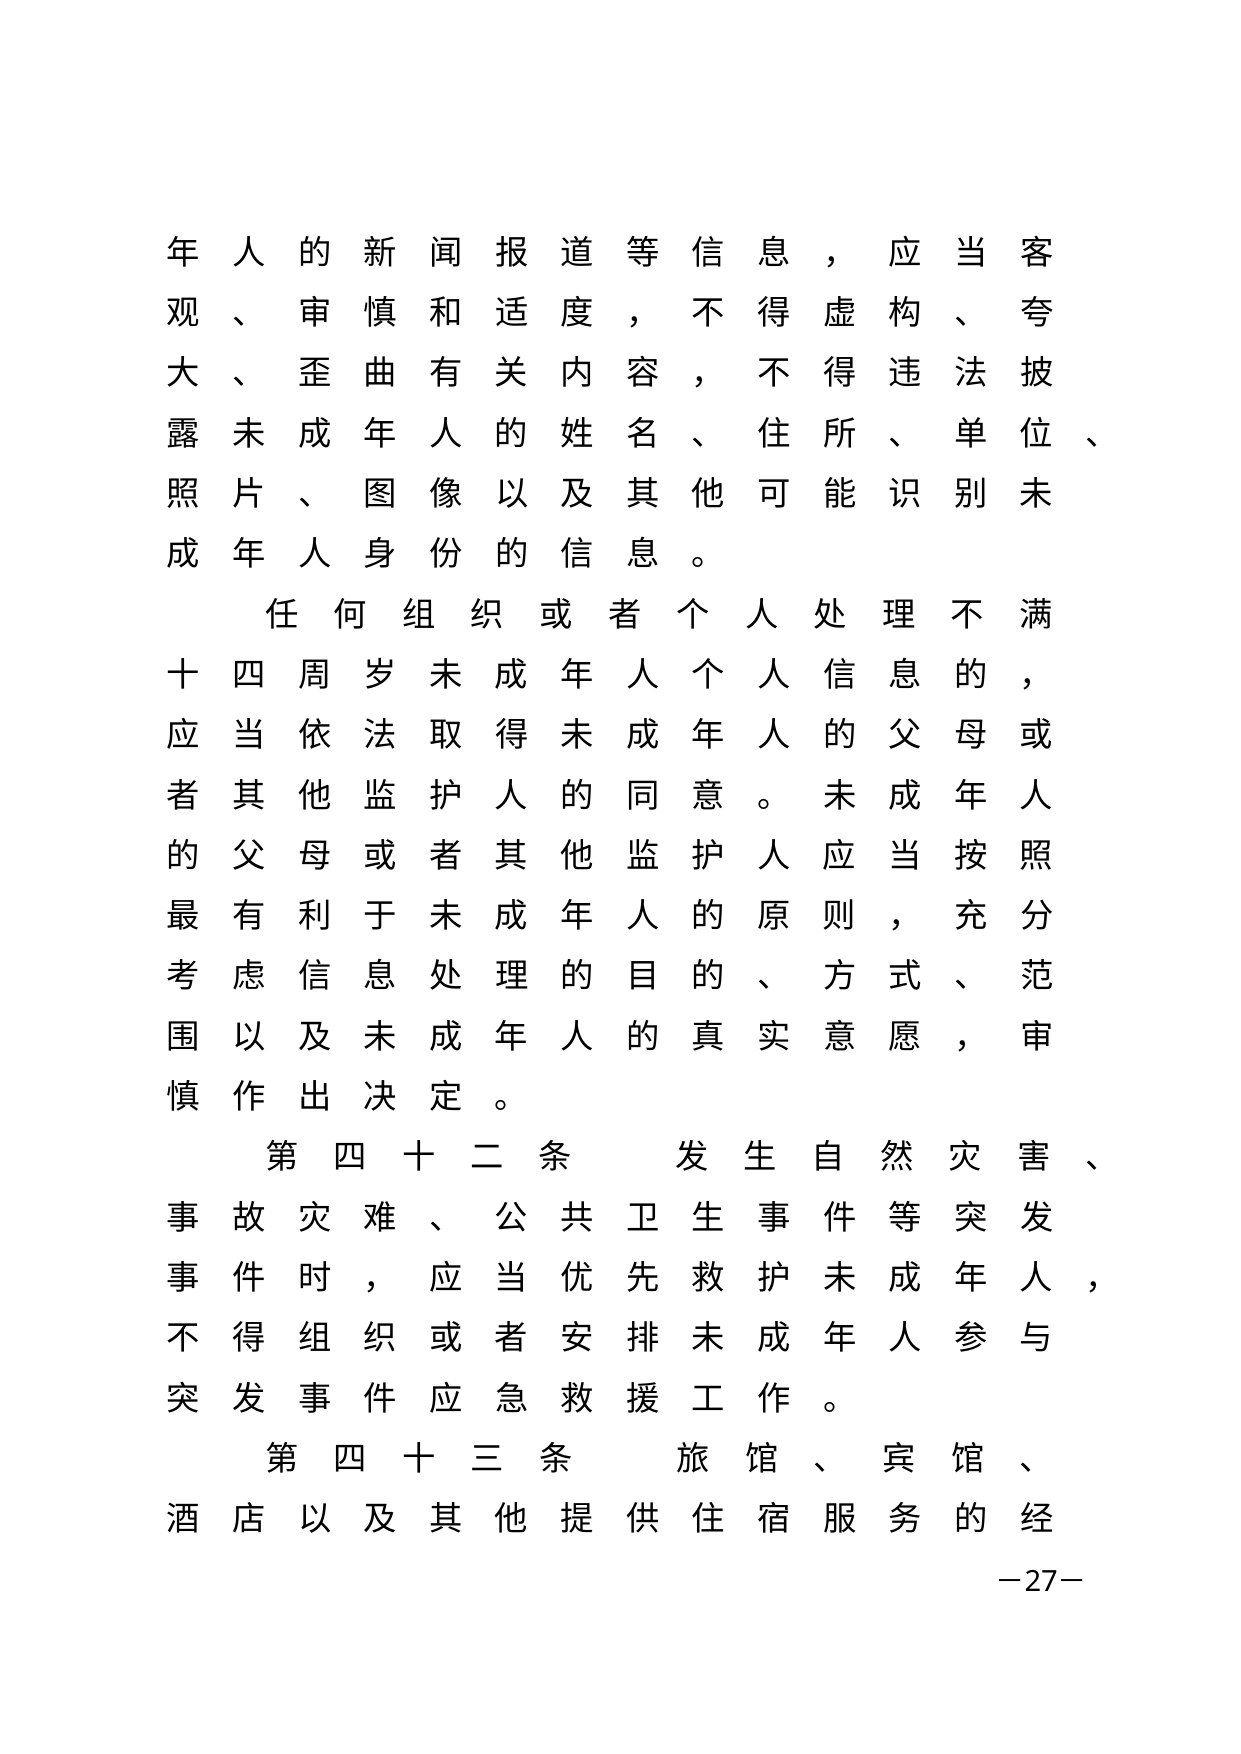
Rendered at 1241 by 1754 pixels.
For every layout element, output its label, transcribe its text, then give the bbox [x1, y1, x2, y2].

text 第四十三条 旅馆、宾馆、酒店以及其他提供住宿服务的经营者接待未成年人入住，或者接待未成年人和成年人共同入住时，应当询问未成年人的父母或者其他监护人的联系方式、入住人员的身份关系等有关情况，并按照规定做好信息登记；发现有违法犯罪嫌疑的，应当立即向公安机关报告，并及时联系未成年人的父母或者其他监护人。 [167, 1426, 1085, 1546]
text 第四十一条 任何组织或者个人不得披露未成年人的个人隐私。发布、转载、传播涉及未成年人的新闻报道等信息，应当客观、审慎和适度，不得虚构、夸大、歪曲有关内容，不得违法披露未成年人的姓名、住所、单位、照片、图像以及其他可能识别未成年人身份的信息。 [167, 219, 1085, 581]
text 任何组织或者个人处理不满十四周岁未成年人个人信息的，应当依法取得未成年人的父母或者其他监护人的同意。未成年人的父母或者其他监护人应当按照最有利于未成年人的原则，充分考虑信息处理的目的、方式、范围以及未成年人的真实意愿，审慎作出决定。 [167, 581, 1085, 1124]
text 第四十二条 发生自然灾害、事故灾难、公共卫生事件等突发事件时，应当优先救护未成年人，不得组织或者安排未成年人参与突发事件应急救援工作。 [167, 1124, 1085, 1426]
